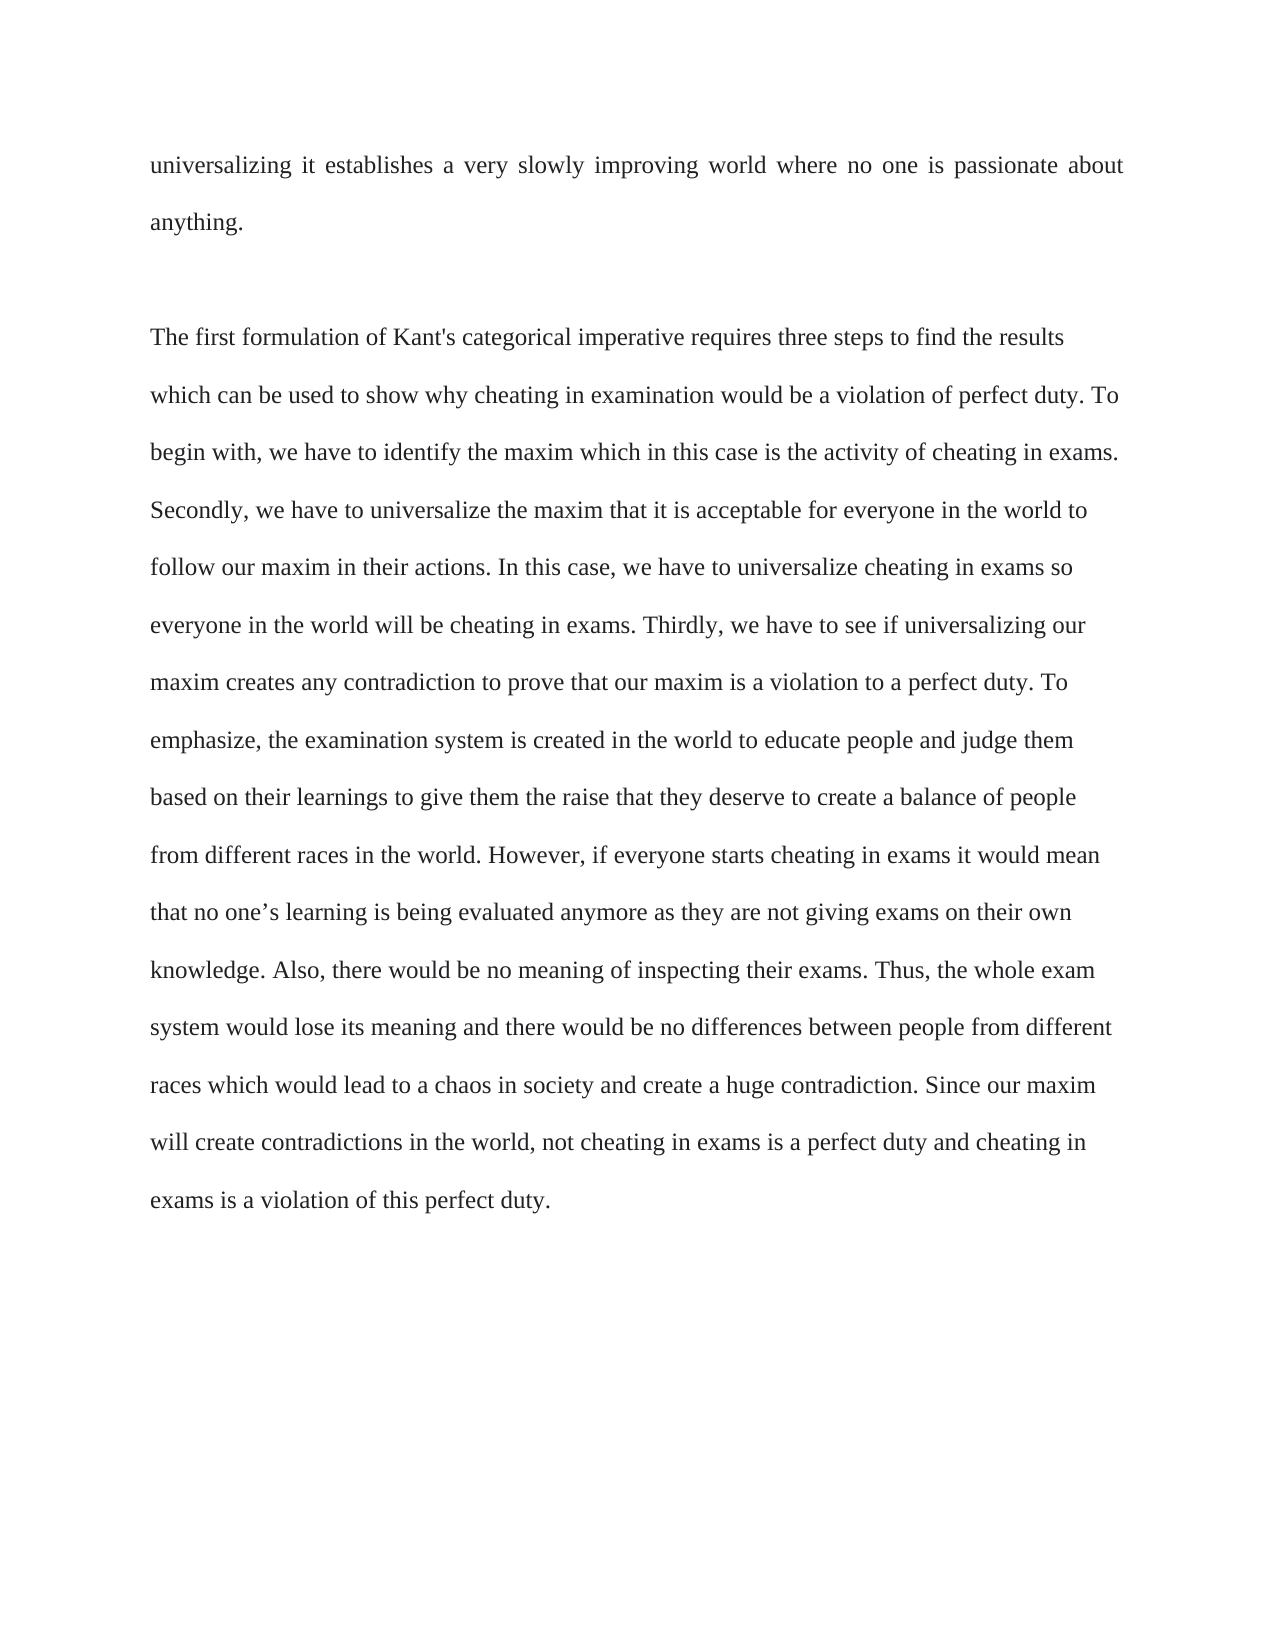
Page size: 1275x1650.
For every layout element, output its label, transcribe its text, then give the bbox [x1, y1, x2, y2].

text The first formulation of Kant's categorical imperative requires three steps to find the results which can be used to show why cheating in examination would be a violation of perfect duty. To begin with, we have to identify the maxim which in this case is the activity of cheating in exams. Secondly, we have to universalize the maxim that it is acceptable for everyone in the world to follow our maxim in their actions. In this case, we have to universalize cheating in exams so everyone in the world will be cheating in exams. Thirdly, we have to see if universalizing our maxim creates any contradiction to prove that our maxim is a violation to a perfect duty. To emphasize, the examination system is created in the world to educate people and judge them based on their learnings to give them the raise that they deserve to create a balance of people from different races in the world. However, if everyone starts cheating in exams it would mean that no one’s learning is being evaluated anymore as they are not giving exams on their own knowledge. Also, there would be no meaning of inspecting their exams. Thus, the whole exam system would lose its meaning and there would be no differences between people from different races which would lead to a chaos in society and create a huge contradiction. Since our maxim will create contradictions in the world, not cheating in exams is a perfect duty and cheating in exams is a violation of this perfect duty. [150, 322, 1125, 1214]
